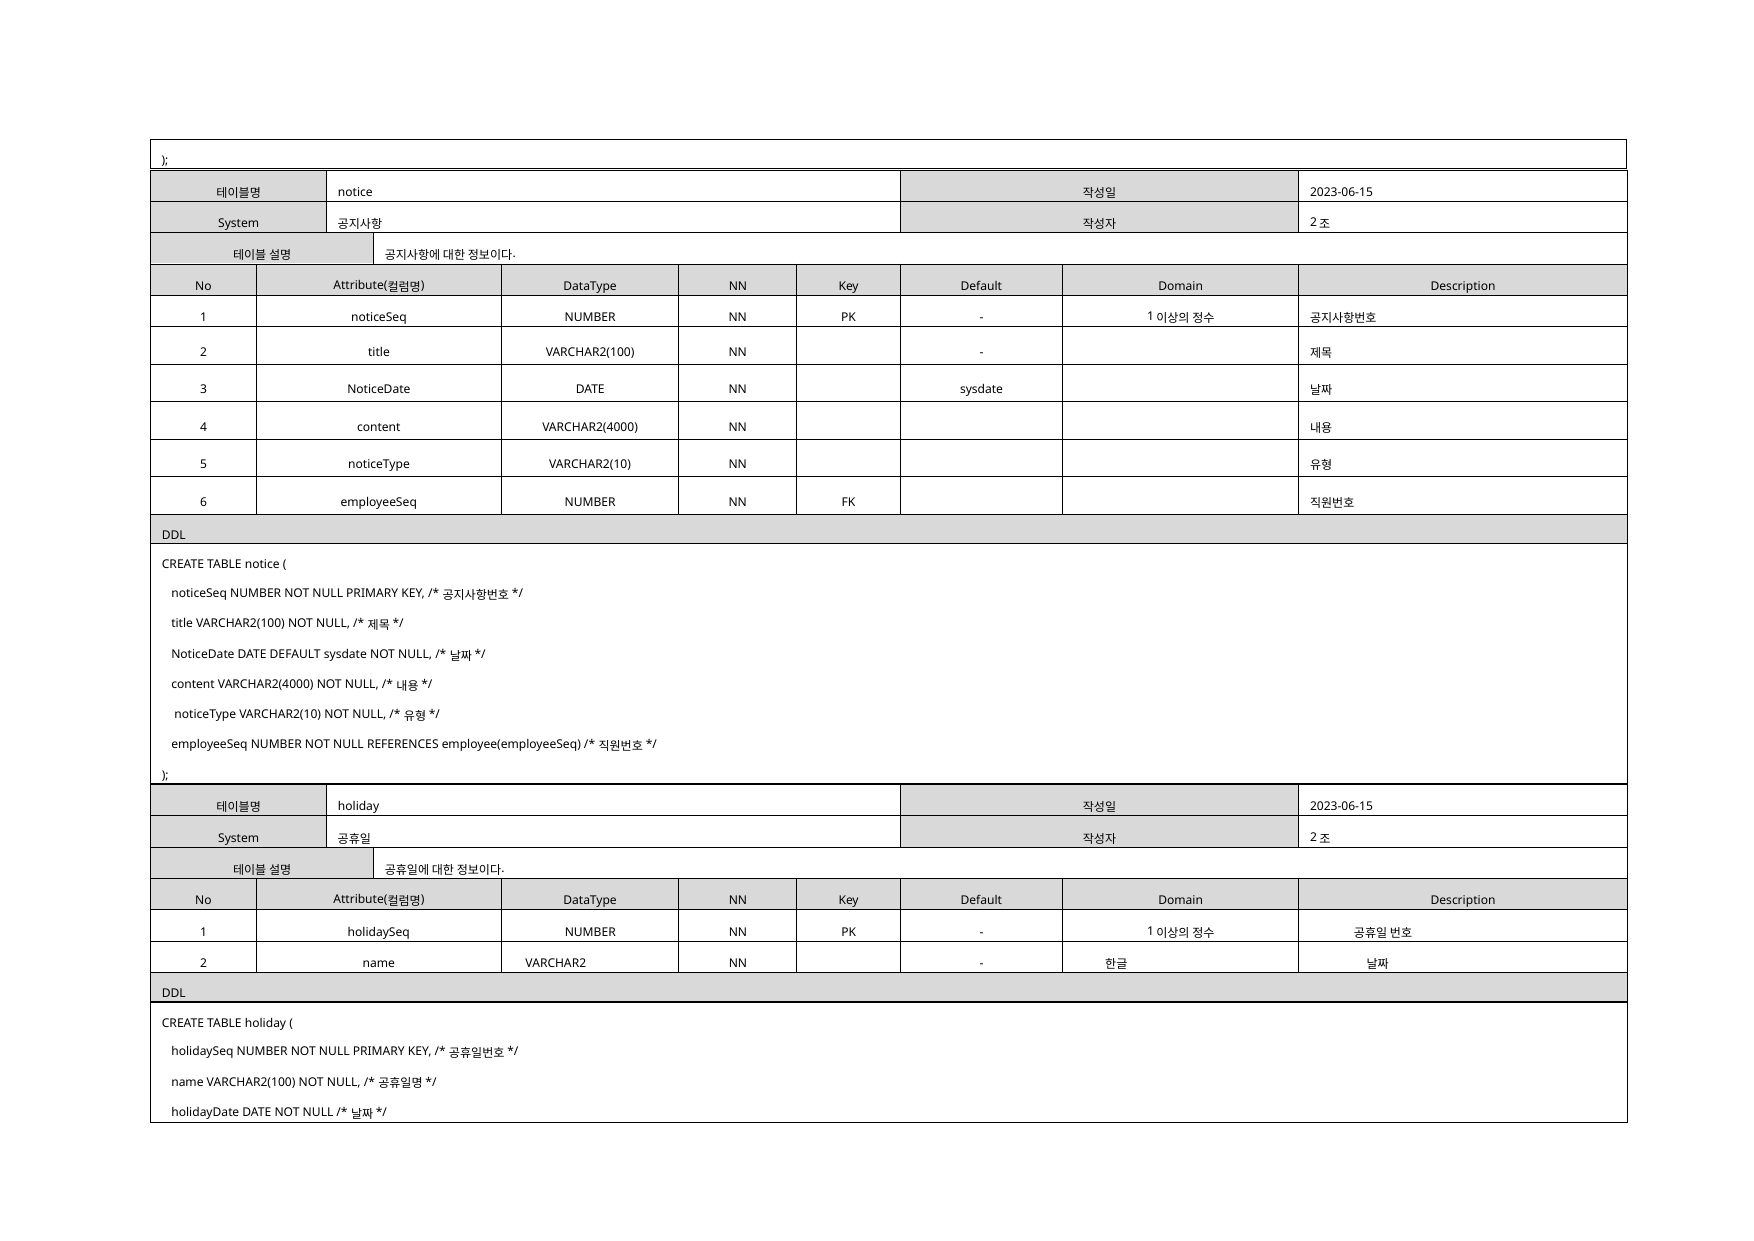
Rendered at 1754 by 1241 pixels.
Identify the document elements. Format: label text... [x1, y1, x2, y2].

table_cell 내용 [1299, 402, 1627, 439]
table_cell VARCHAR2(100) [502, 327, 678, 364]
table_cell CREATE TABLE notice ( noticeSeq NUMBER NOT NULL PRIMARY KEY, /* 공지사항번호 */ title VARCHAR2(100) NOT NULL, /* 제목 */ NoticeDate DATE DEFAULT sysdate NOT NULL, /* 날짜 */ content VARCHAR2(4000) NOT NULL, /* 내용 */ noticeType VARCHAR2(10) NOT NULL, /* 유형 */ employeeSeq NUMBER NOT NULL REFERENCES employee(employeeSeq) /* 직원번호 */ ); [151, 544, 1627, 783]
table_cell NN [679, 910, 796, 941]
table_cell - [901, 942, 1062, 972]
table_cell 공휴일에 대한 정보이다. [374, 848, 1627, 878]
table_cell Default [901, 879, 1062, 909]
table_cell 작성자 [901, 816, 1298, 847]
table_cell VARCHAR2(10) [502, 440, 678, 476]
table_cell [1063, 402, 1298, 439]
table_header notice [327, 171, 900, 201]
table_cell NN [679, 477, 796, 514]
table_header 2023-06-15 [1299, 171, 1627, 201]
table_cell NN [679, 440, 796, 476]
table_cell Description [1299, 879, 1627, 909]
table_cell 작성자 [901, 202, 1298, 232]
table_cell System [151, 202, 326, 232]
table_cell holidaySeq [257, 910, 501, 941]
table_cell 1이상의 정수 [1063, 296, 1298, 326]
table_header 작성일 [901, 171, 1298, 201]
table_cell [901, 402, 1062, 439]
table_cell [901, 440, 1062, 476]
table_cell NoticeDate [257, 365, 501, 401]
table_cell 3 [151, 365, 256, 401]
table_cell name [257, 942, 501, 972]
table_cell [797, 440, 900, 476]
table_cell 1이상의 정수 [1063, 910, 1298, 941]
table_cell 4 [151, 402, 256, 439]
table_cell Domain [1063, 265, 1298, 295]
table_cell NN [679, 942, 796, 972]
table_header 작성일 [901, 785, 1298, 815]
table_cell noticeSeq [257, 296, 501, 326]
table_cell employeeSeq [257, 477, 501, 514]
table_header 2023-06-15 [1299, 785, 1627, 815]
table_cell System [151, 816, 326, 847]
table_cell No [151, 265, 256, 295]
table_cell 5 [151, 440, 256, 476]
table_cell PK [797, 296, 900, 326]
table_cell NN [679, 402, 796, 439]
table_header holiday [327, 785, 900, 815]
table_cell [1063, 327, 1298, 364]
table_cell PK [797, 910, 900, 941]
table_cell 유형 [1299, 440, 1627, 476]
table_cell No [151, 879, 256, 909]
table_cell [797, 402, 900, 439]
table_cell [901, 477, 1062, 514]
table_cell [797, 365, 900, 401]
table_cell 공지사항번호 [1299, 296, 1627, 326]
table_cell DataType [502, 265, 678, 295]
table_cell DDL [151, 973, 1627, 1001]
table_cell Key [797, 879, 900, 909]
table_cell [1063, 365, 1298, 401]
table_cell 2 [151, 327, 256, 364]
table_cell 공지사항 [327, 202, 900, 232]
table_cell [797, 942, 900, 972]
table_cell - [901, 296, 1062, 326]
table_cell Key [797, 265, 900, 295]
table_header 테이블명 [151, 171, 326, 201]
table_cell Description [1299, 265, 1627, 295]
table_cell 2 [151, 942, 256, 972]
table_cell NUMBER [502, 477, 678, 514]
table_cell NUMBER [502, 910, 678, 941]
table_cell 날짜 [1299, 365, 1627, 401]
table_cell DDL [151, 515, 1627, 543]
table_cell Domain [1063, 879, 1298, 909]
table_cell VARCHAR2 [502, 942, 678, 972]
table_cell 공지사항에 대한 정보이다. [374, 233, 1627, 263]
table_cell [151, 140, 1626, 168]
table_cell 한글 [1063, 942, 1298, 972]
table_cell 공휴일 [327, 816, 900, 847]
table_cell DATE [502, 365, 678, 401]
table_cell 테이블 설명 [151, 233, 373, 263]
table_cell FK [797, 477, 900, 514]
table_cell - [901, 327, 1062, 364]
table_cell noticeType [257, 440, 501, 476]
table_cell DataType [502, 879, 678, 909]
table_cell - [901, 910, 1062, 941]
table_cell 2조 [1299, 202, 1627, 232]
table_cell 직원번호 [1299, 477, 1627, 514]
table_cell VARCHAR2(4000) [502, 402, 678, 439]
table_cell NN [679, 365, 796, 401]
table_cell 1 [151, 910, 256, 941]
table_cell Attribute(컬럼명) [257, 265, 501, 295]
table_cell 테이블 설명 [151, 848, 373, 878]
table_cell NN [679, 327, 796, 364]
table_cell 제목 [1299, 327, 1627, 364]
table_cell 2조 [1299, 816, 1627, 847]
table_cell [797, 327, 900, 364]
table_header 테이블명 [151, 785, 326, 815]
table_cell 날짜 [1299, 942, 1627, 972]
table_cell NN [679, 879, 796, 909]
table_cell Default [901, 265, 1062, 295]
table_cell [1063, 440, 1298, 476]
table_cell Attribute(컬럼명) [257, 879, 501, 909]
table_cell NN [679, 296, 796, 326]
table_cell content [257, 402, 501, 439]
table_cell 1 [151, 296, 256, 326]
table_cell title [257, 327, 501, 364]
table_cell NN [679, 265, 796, 295]
table_cell sysdate [901, 365, 1062, 401]
table_cell 공휴일 번호 [1299, 910, 1627, 941]
table_cell NUMBER [502, 296, 678, 326]
table_cell [1063, 477, 1298, 514]
table_cell 6 [151, 477, 256, 514]
